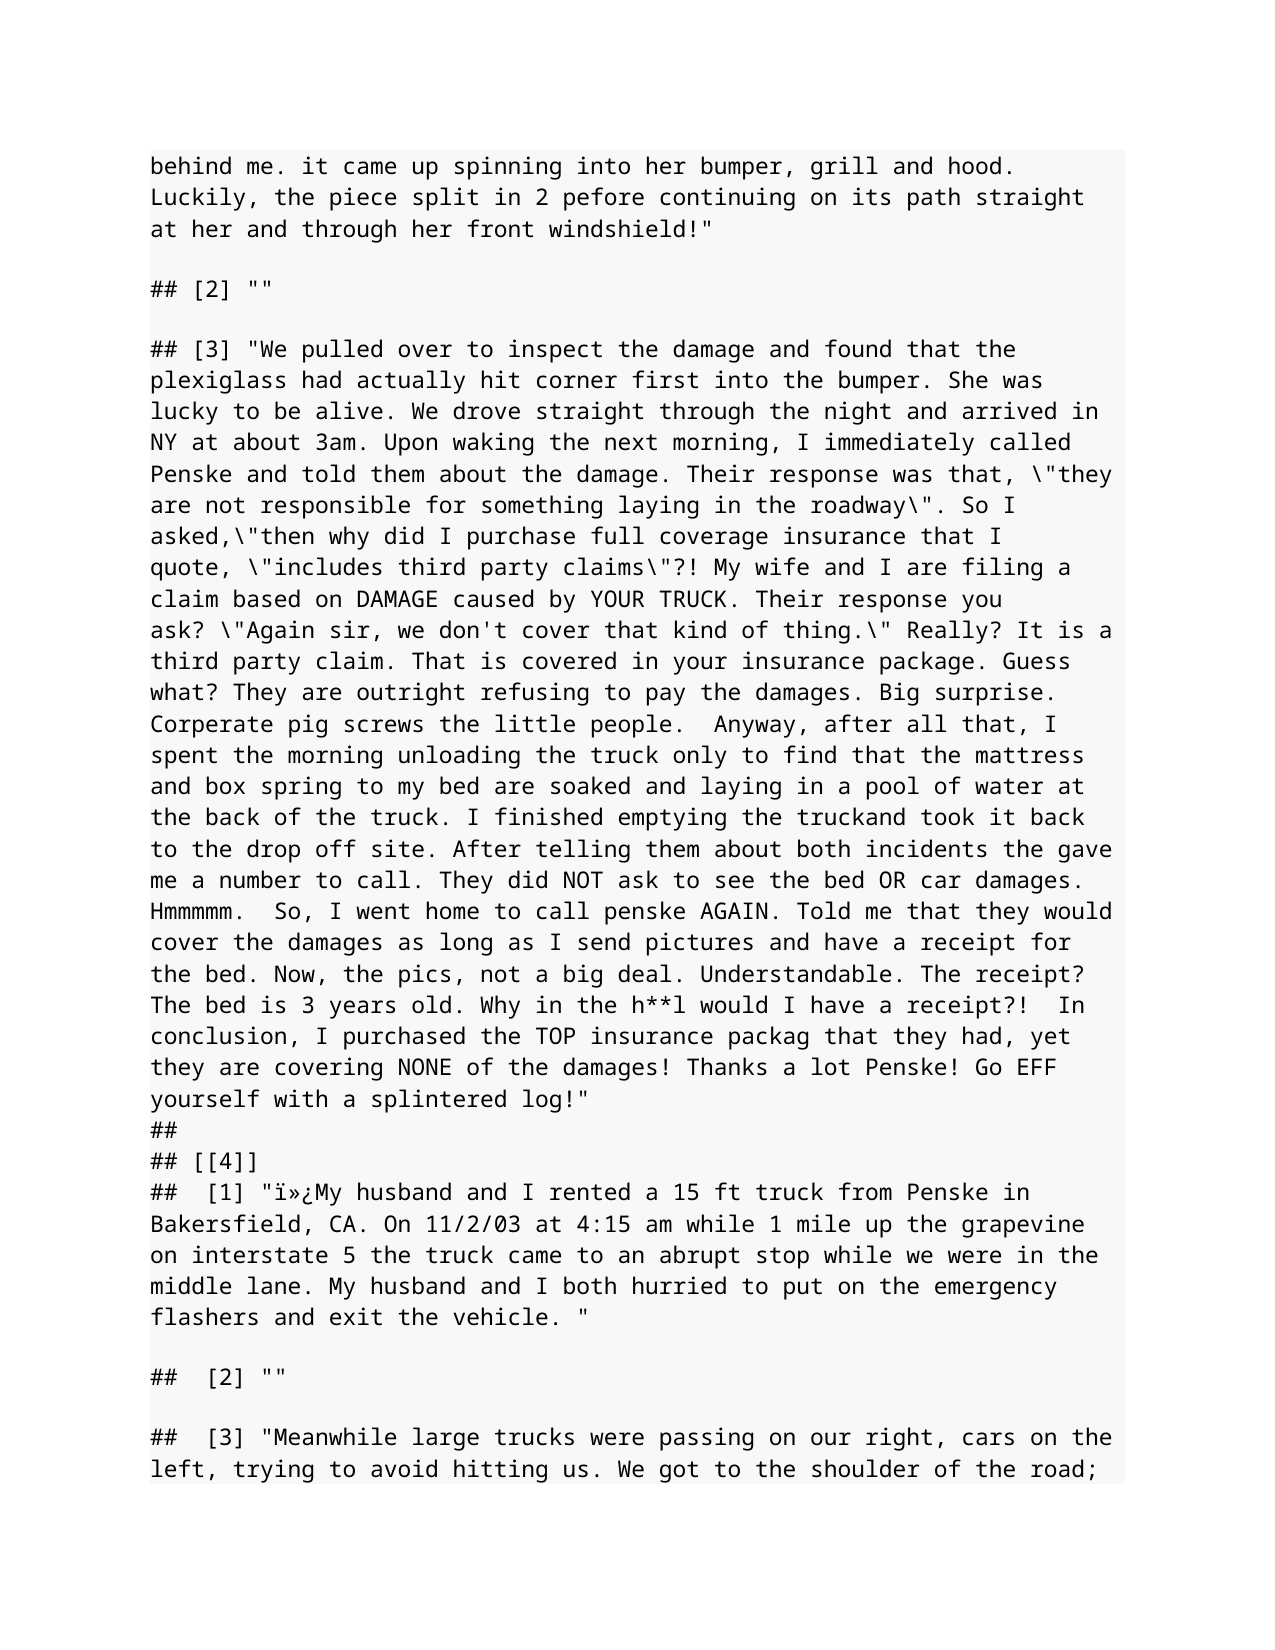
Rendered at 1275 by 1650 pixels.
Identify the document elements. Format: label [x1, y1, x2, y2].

text [150, 150, 1125, 1484]
